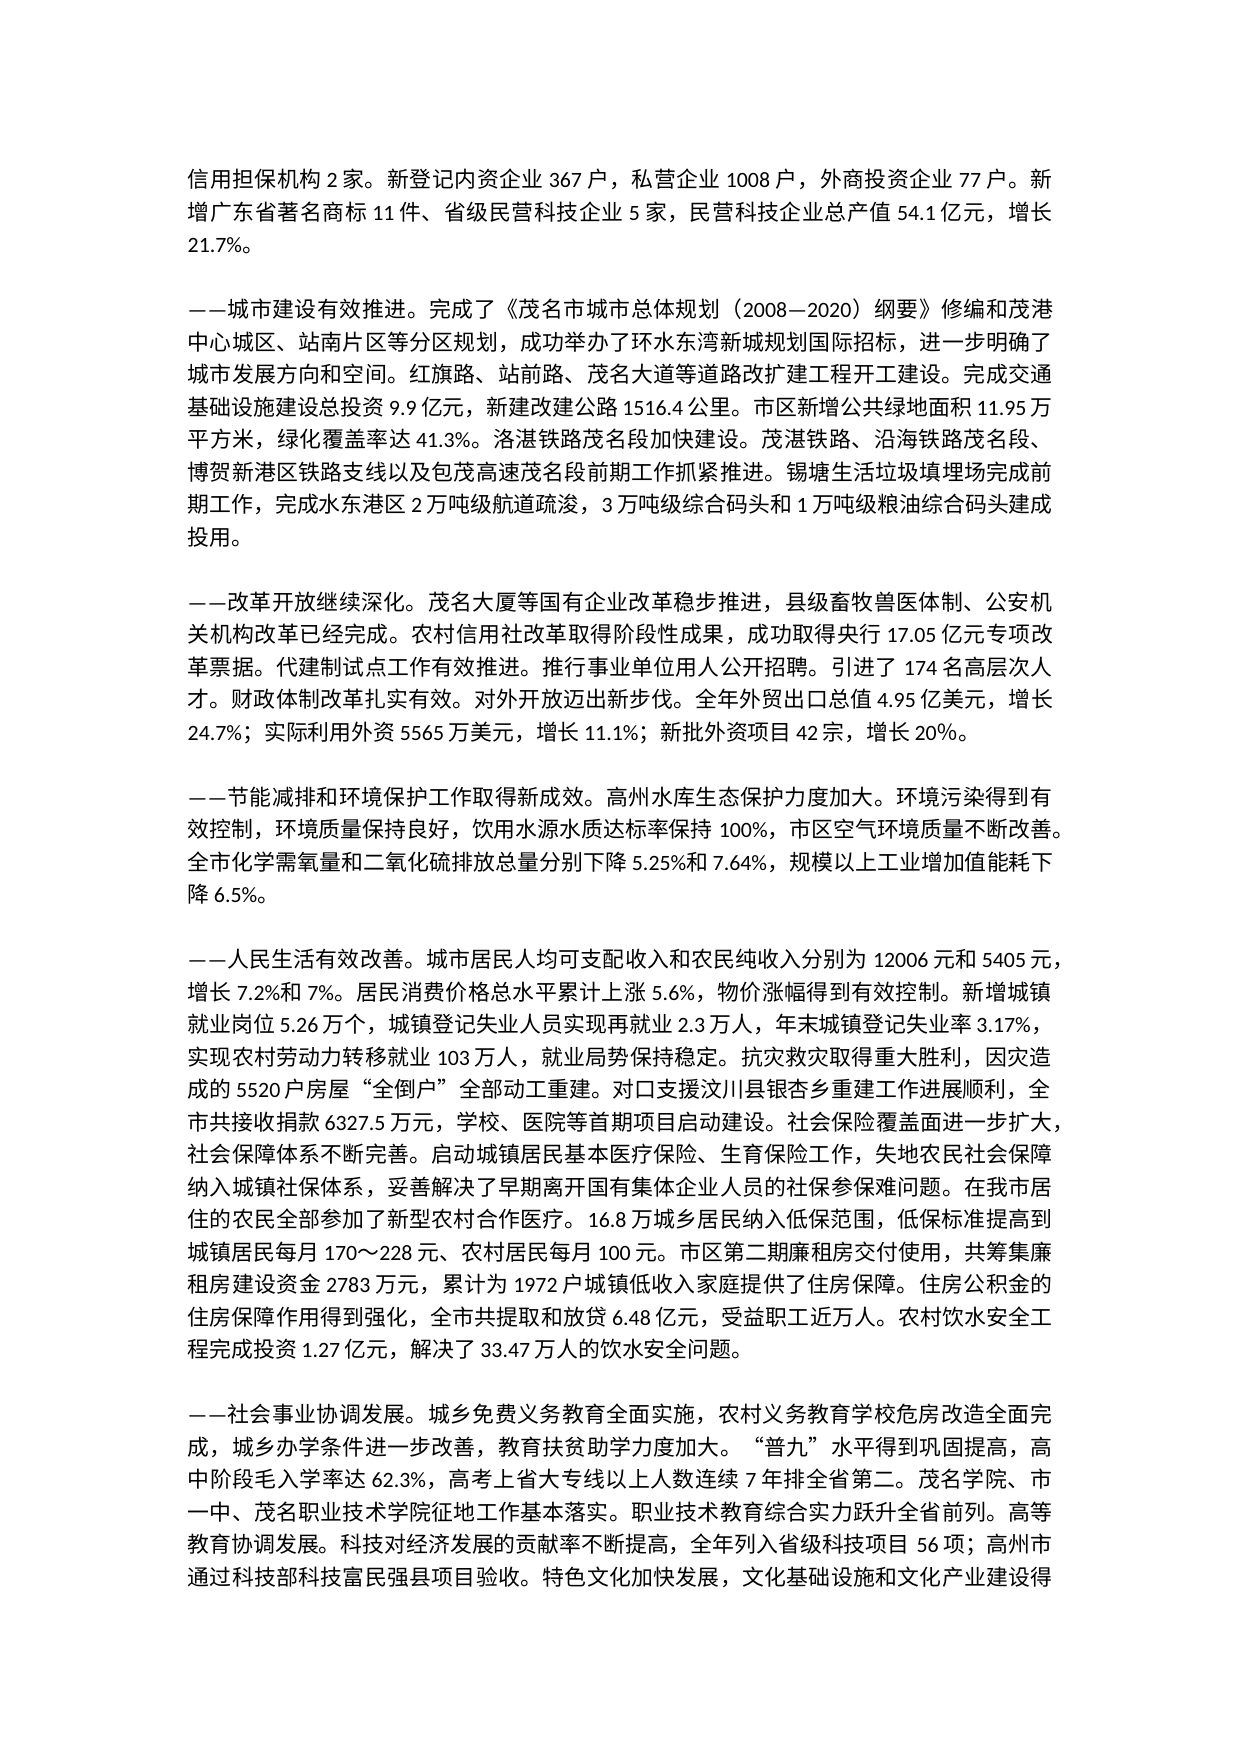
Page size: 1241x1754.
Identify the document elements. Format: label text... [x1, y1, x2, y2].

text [187, 1397, 1053, 1592]
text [187, 162, 1053, 259]
text ——人民生活有效改善。城市居民人均可支配收入和农民纯收入分别为12006元和5405元，增长7.2%和7%。居民消费价格总水平累计上涨5.6%，物价涨幅得到有效控制。新增城镇就业岗位5.26万个，城镇登记失业人员实现再就业2.3万人，年末城镇登记失业率3.17%，实现农村劳动力转移就业103万人，就业局势保持稳定。抗灾救灾取得重大胜利，因灾造成的5520户房屋“全倒户”全部动工重建。对口支援汶川县银杏乡重建工作进展顺利，全市共接收捐款6327.5万元，学校、医院等首期项目启动建设。社会保险覆盖面进一步扩大，社会保障体系不断完善。启动城镇居民基本医疗保险、生育保险工作，失地农民社会保障纳入城镇社保体系，妥善解决了早期离开国有集体企业人员的社保参保难问题。在我市居住的农民全部参加了新型农村合作医疗。16.8万城乡居民纳入低保范围，低保标准提高到城镇居民每月170～228元、农村居民每月100元。市区第二期廉租房交付使用，共筹集廉租房建设资金2783万元，累计为1972户城镇低收入家庭提供了住房保障。住房公积金的住房保障作用得到强化，全市共提取和放贷6.48亿元，受益职工近万人。农村饮水安全工程完成投资1.27亿元，解决了33.47万人的饮水安全问题。 [187, 942, 1053, 1364]
text ——改革开放继续深化。茂名大厦等国有企业改革稳步推进，县级畜牧兽医体制、公安机关机构改革已经完成。农村信用社改革取得阶段性成果，成功取得央行17.05亿元专项改革票据。代建制试点工作有效推进。推行事业单位用人公开招聘。引进了174名高层次人才。财政体制改革扎实有效。对外开放迈出新步伐。全年外贸出口总值4.95亿美元，增长24.7%；实际利用外资5565万美元，增长11.1%；新批外资项目42宗，增长20％。 [187, 584, 1053, 747]
text ——城市建设有效推进。完成了《茂名市城市总体规划（2008—2020）纲要》修编和茂港中心城区、站南片区等分区规划，成功举办了环水东湾新城规划国际招标，进一步明确了城市发展方向和空间。红旗路、站前路、茂名大道等道路改扩建工程开工建设。完成交通基础设施建设总投资9.9亿元，新建改建公路1516.4公里。市区新增公共绿地面积11.95万平方米，绿化覆盖率达41.3%。洛湛铁路茂名段加快建设。茂湛铁路、沿海铁路茂名段、博贺新港区铁路支线以及包茂高速茂名段前期工作抓紧推进。锡塘生活垃圾填埋场完成前期工作，完成水东港区2万吨级航道疏浚，3万吨级综合码头和1万吨级粮油综合码头建成投用。 [187, 292, 1053, 552]
text ——节能减排和环境保护工作取得新成效。高州水库生态保护力度加大。环境污染得到有效控制，环境质量保持良好，饮用水源水质达标率保持100%，市区空气环境质量不断改善。全市化学需氧量和二氧化硫排放总量分别下降5.25%和7.64%，规模以上工业增加值能耗下降6.5%。 [187, 779, 1053, 909]
